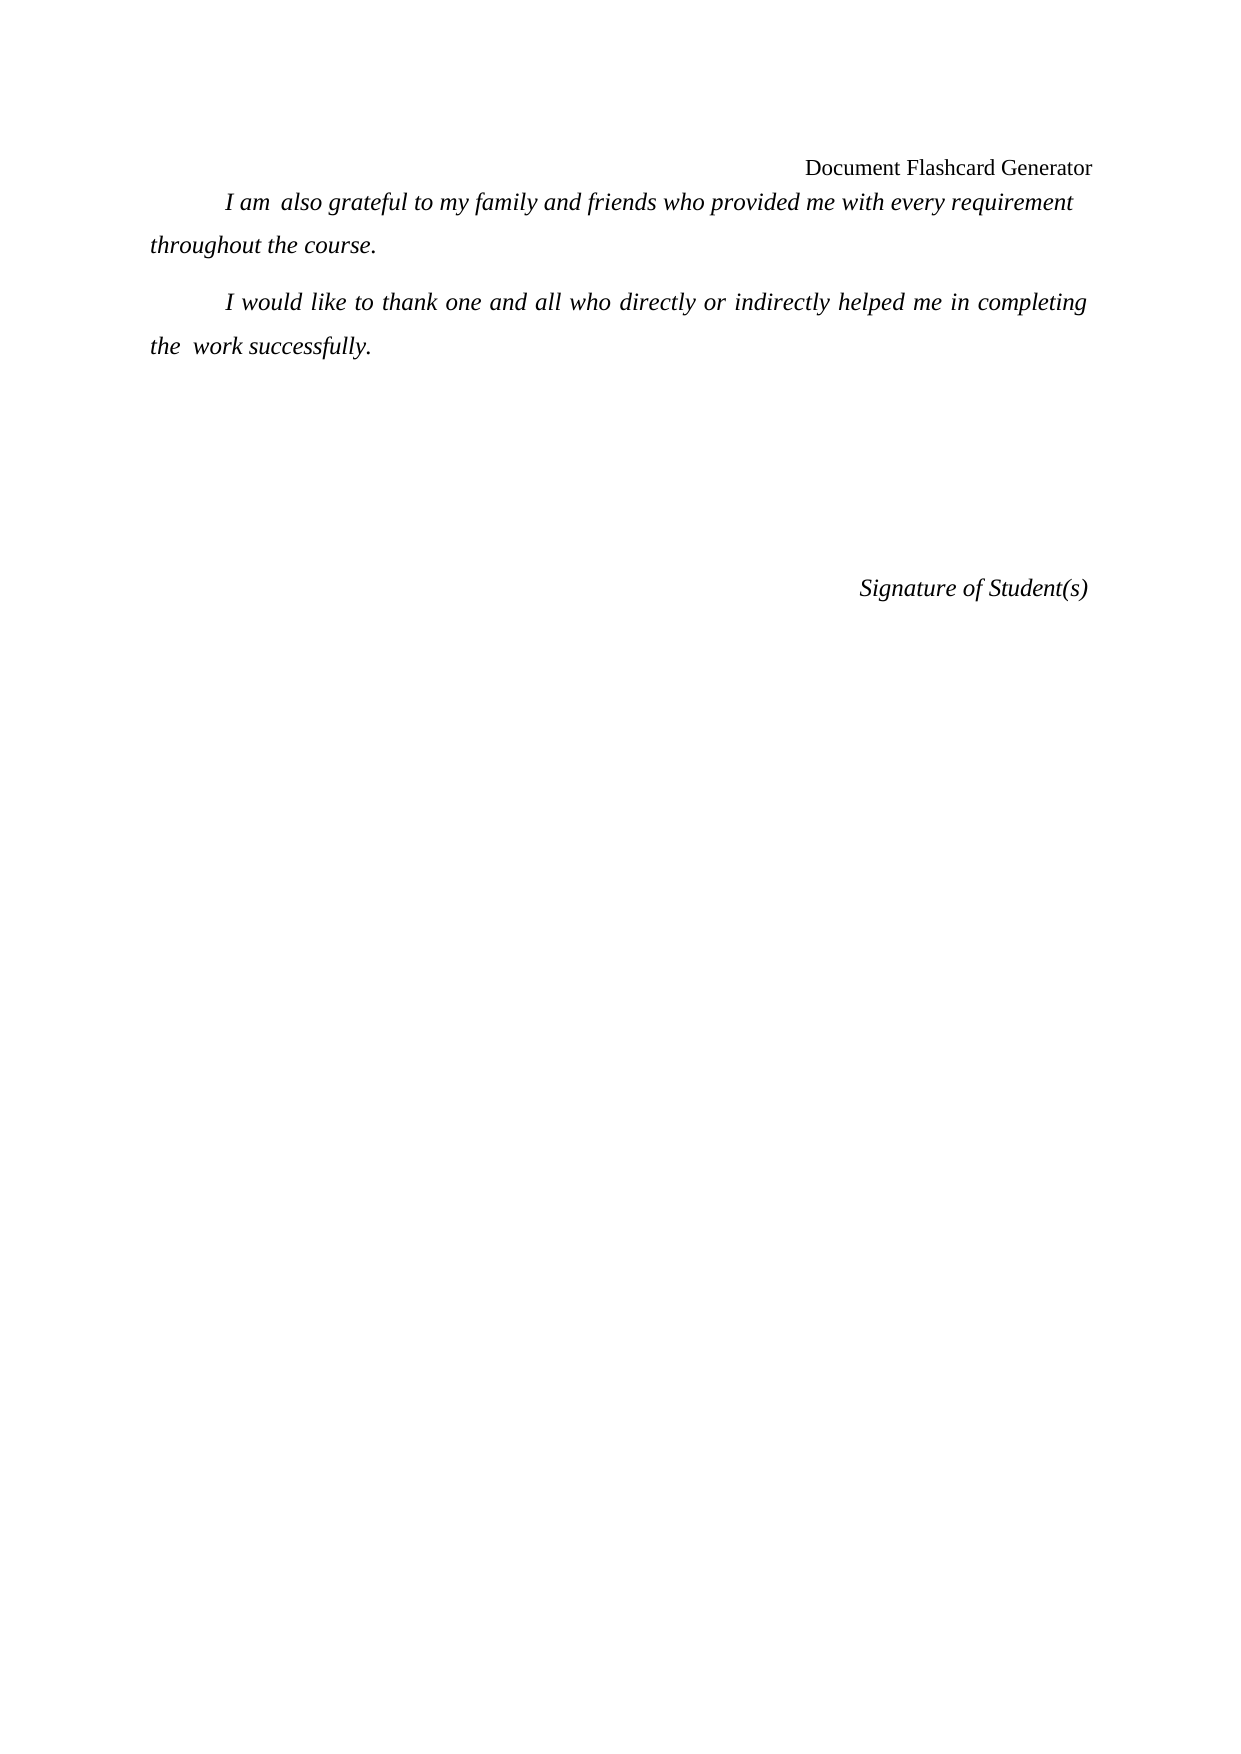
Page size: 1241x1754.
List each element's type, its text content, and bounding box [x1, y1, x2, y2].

text Signature of Student(s) [148, 573, 1090, 602]
text I am also grateful to my family and friends who provided me with every requirement throughout the course. [150, 187, 1093, 259]
text the work successfully. [150, 331, 1093, 359]
text I would like to thank one and all who directly or indirectly helped me in completing [225, 287, 1093, 316]
